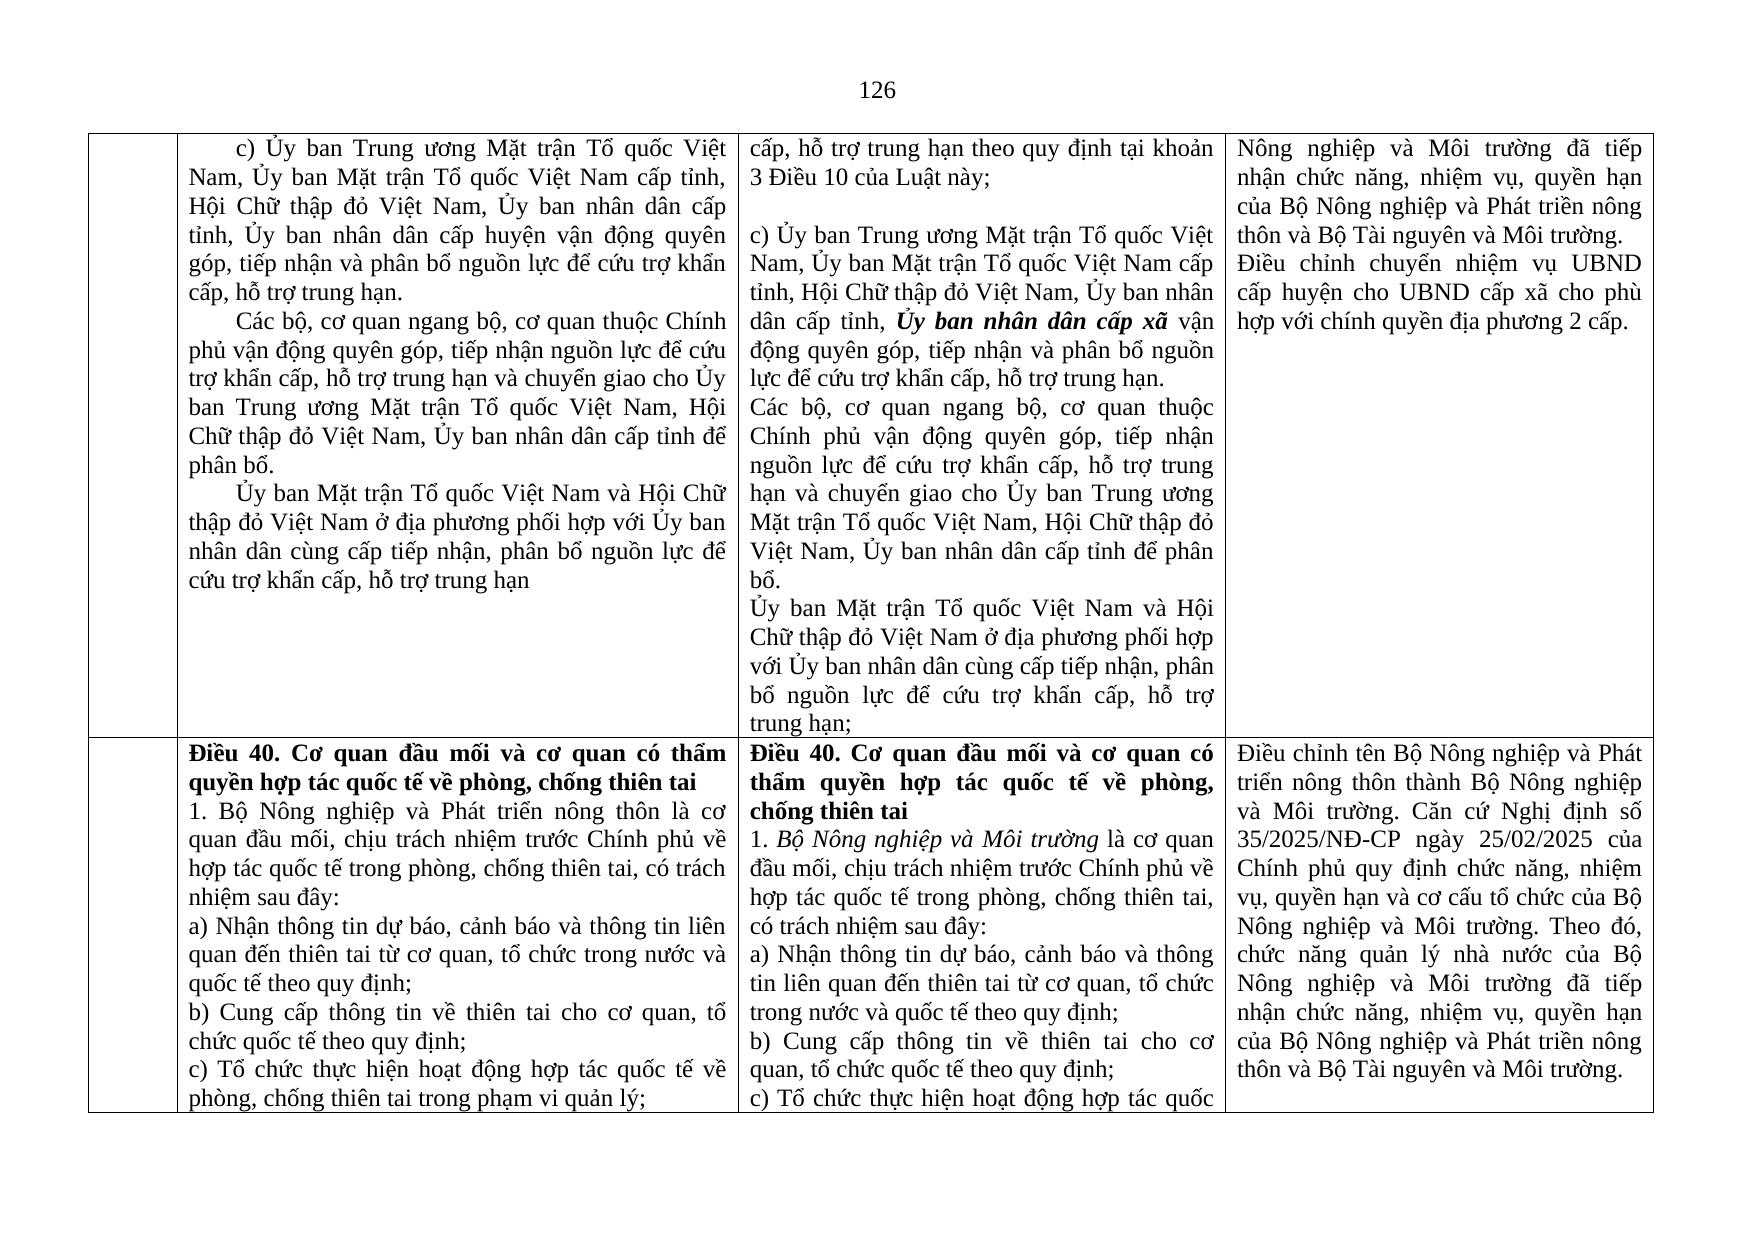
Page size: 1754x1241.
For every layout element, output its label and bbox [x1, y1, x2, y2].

table_cell [178, 134, 738, 737]
table_cell [89, 134, 177, 737]
table_cell [89, 738, 177, 1112]
table_cell [178, 738, 738, 1112]
table_cell [739, 134, 1225, 737]
table_cell [1226, 134, 1653, 737]
table_cell [739, 738, 1225, 1112]
table_cell [1226, 738, 1653, 1112]
